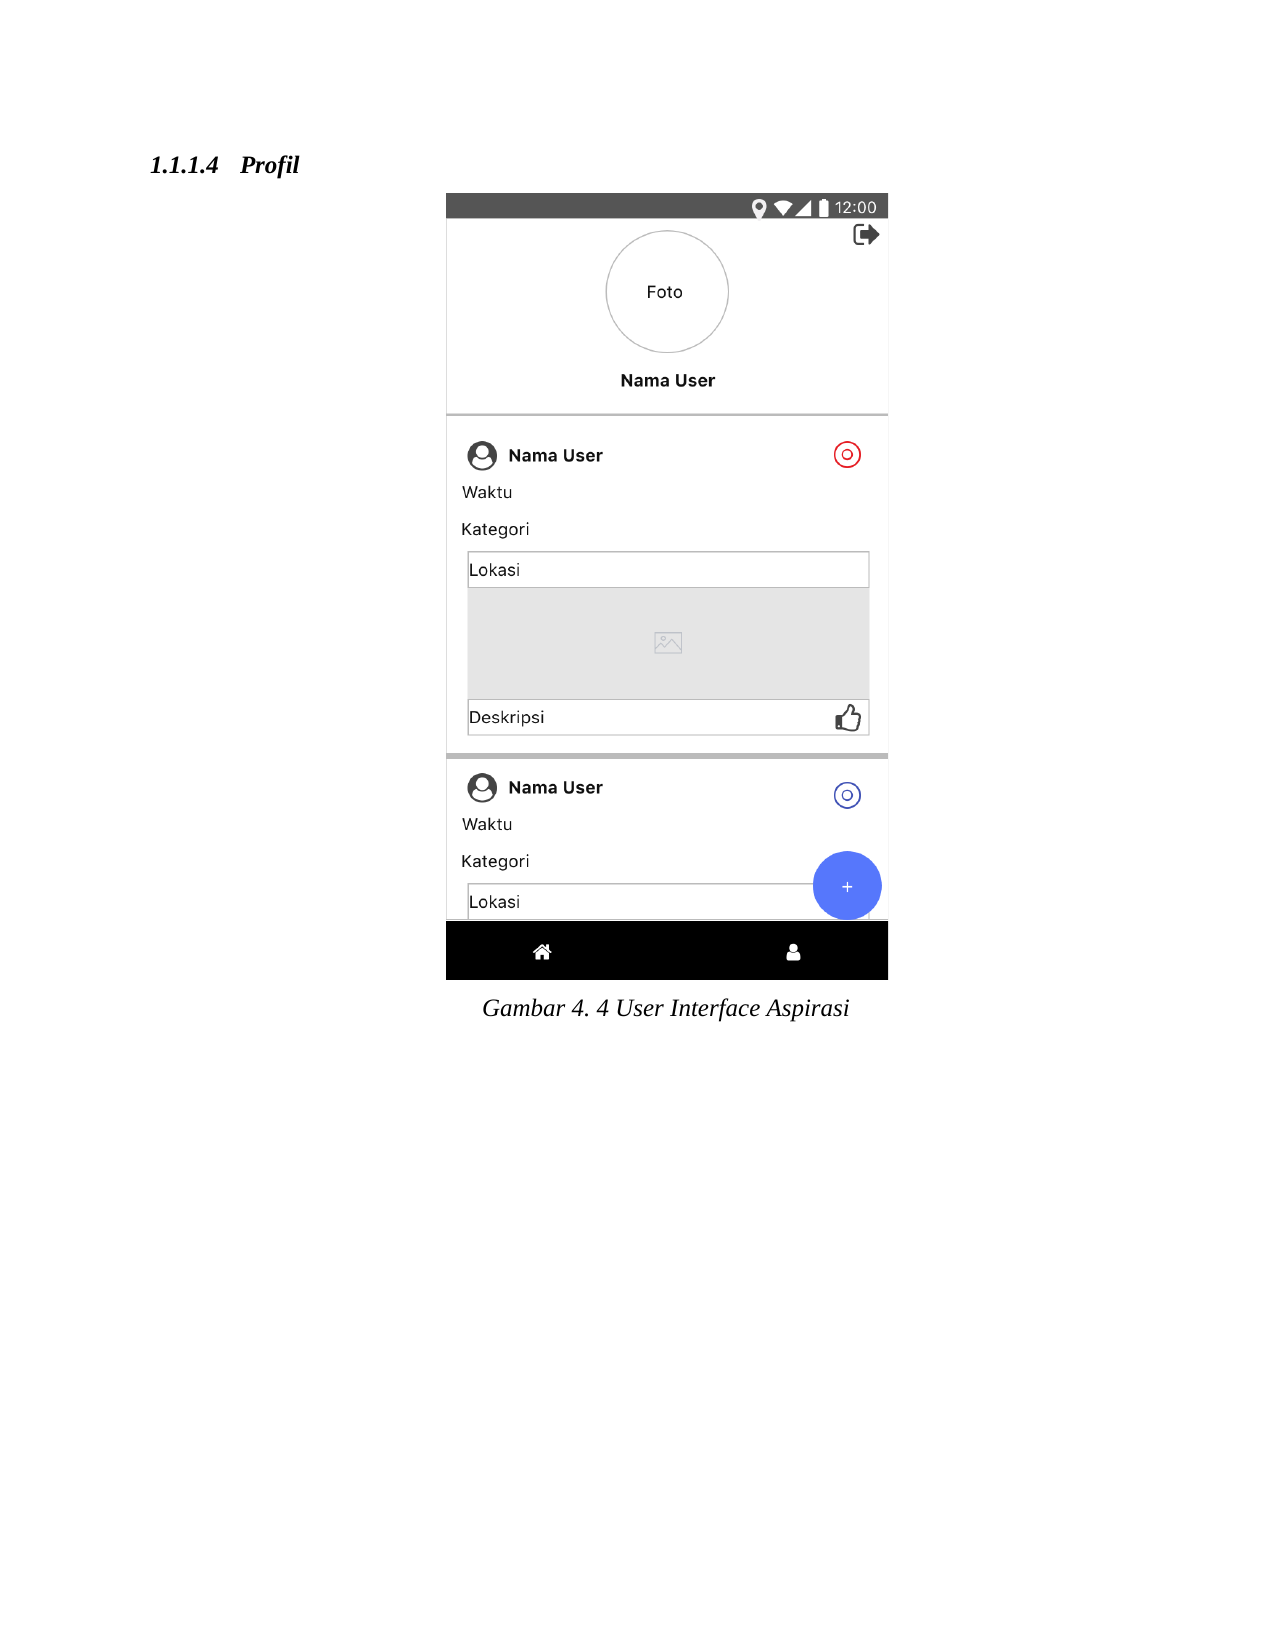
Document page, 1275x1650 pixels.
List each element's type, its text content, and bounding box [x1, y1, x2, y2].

picture [446, 193, 889, 980]
subtitle Profil [150, 150, 1125, 179]
